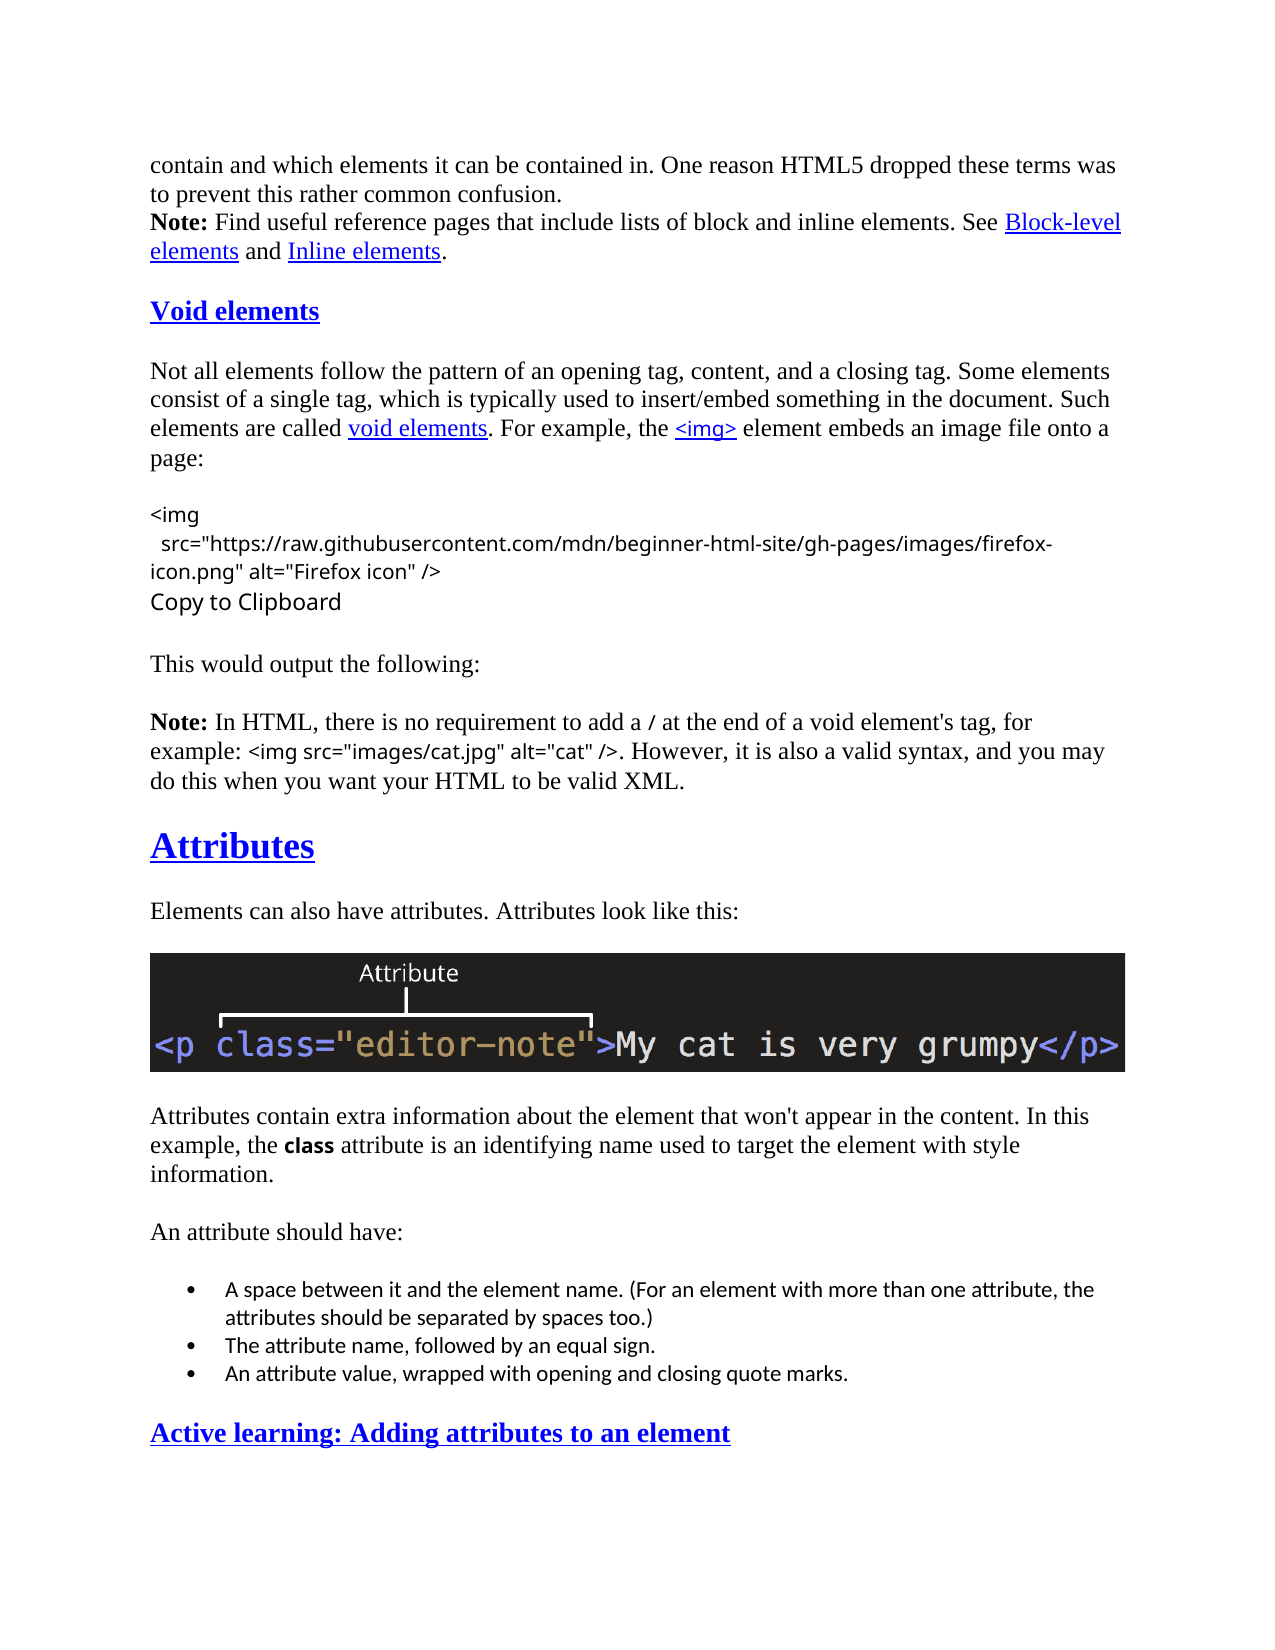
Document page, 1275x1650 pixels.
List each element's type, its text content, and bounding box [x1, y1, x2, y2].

text Elements can also have attributes. Attributes look like this: [150, 896, 1125, 925]
subtitle Active learning: Adding attributes to an element [150, 1416, 1125, 1449]
list A space between it and the element name. (For an element with more than one attribute, the attributes should be separated by spaces too.) [187, 1275, 1125, 1331]
text <img [150, 501, 1125, 529]
text Attributes contain extra information about the element that won't appear in the content. In this example, the class attribute is an identifying name used to target the element with style information. [150, 1101, 1125, 1188]
text Copy to Clipboard [150, 586, 1125, 617]
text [150, 150, 1125, 207]
list An attribute value, wrapped with opening and closing quote marks. [187, 1359, 1125, 1387]
text An attribute should have: [150, 1217, 1125, 1246]
list The attribute name, followed by an equal sign. [187, 1331, 1125, 1359]
text Not all elements follow the pattern of an opening tag, content, and a closing tag. Some elements consist of a single tag, which is typically used to insert/embed something in the document. Such elements are called void elements. For example, the <img> element embeds an image file onto a page: [150, 356, 1125, 471]
subtitle Void elements [150, 294, 1125, 327]
text src="https://raw.githubusercontent.com/mdn/beginner-html-site/gh-pages/images/firefox-icon.png" alt="Firefox icon" /> [150, 529, 1125, 586]
text This would output the following: [150, 649, 1125, 678]
subtitle Attributes [150, 824, 1125, 867]
text Note: In HTML, there is no requirement to add a / at the end of a void element's tag, for example: <img src="images/cat.jpg" alt="cat" />. However, it is also a valid syntax, and you may do this when you want your HTML to be valid XML. [150, 707, 1125, 794]
picture [150, 953, 1125, 1072]
text Note: Find useful reference pages that include lists of block and inline elements. See Block-level elements and Inline elements. [150, 207, 1125, 265]
